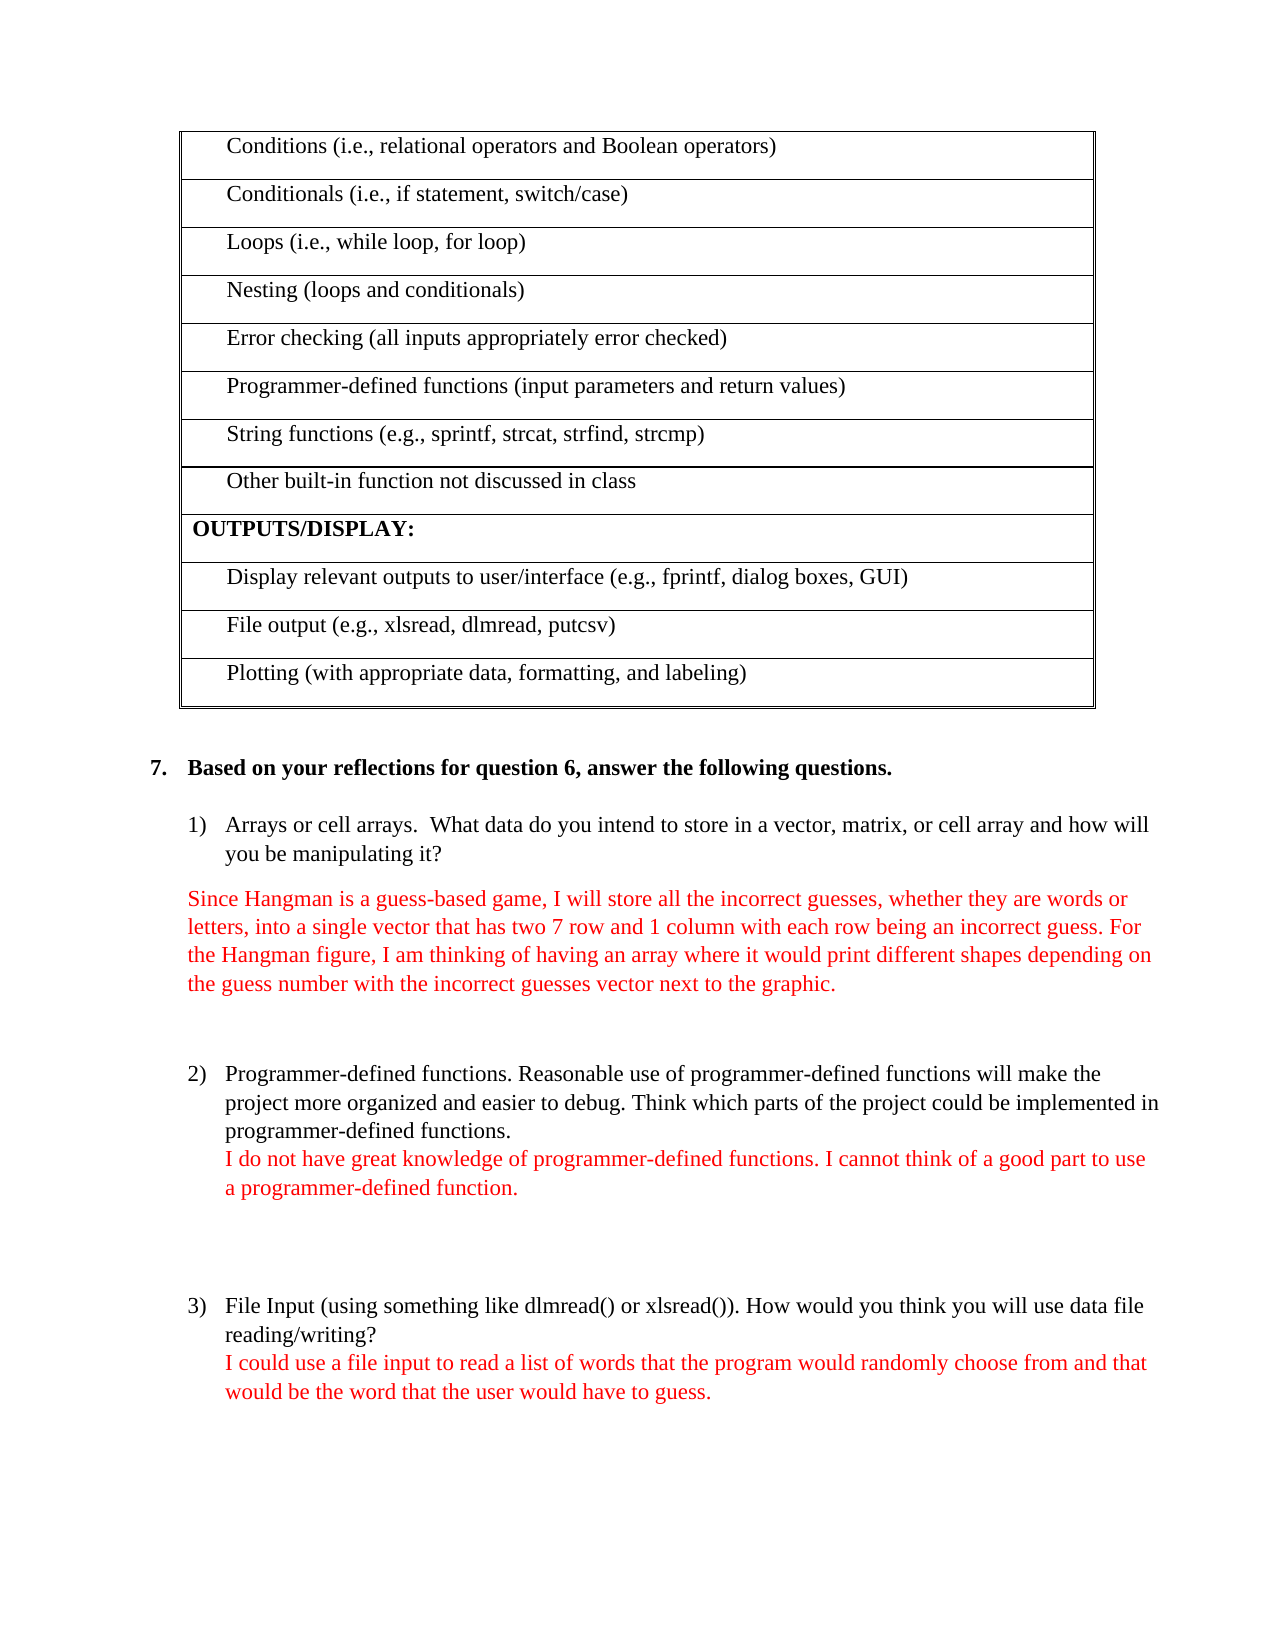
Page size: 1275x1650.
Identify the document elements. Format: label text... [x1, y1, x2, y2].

table_cell Plotting (with appropriate data, formatting, and labeling) [182, 659, 1093, 706]
list I could use a file input to read a list of words that the program would randomly choose from and that would be the word that the user would have to guess. [225, 1349, 1162, 1404]
list File Input (using something like dlmread() or xlsread()). How would you think you will use data file reading/writing? [187, 1293, 1162, 1347]
table_cell Nesting (loops and conditionals) [182, 276, 1093, 323]
table_cell Error checking (all inputs appropriately error checked) [182, 324, 1093, 371]
table_cell File output (e.g., xlsread, dlmread, putcsv) [182, 611, 1093, 658]
table_cell Conditionals (i.e., if statement, switch/case) [182, 180, 1093, 227]
table_cell Display relevant outputs to user/interface (e.g., fprintf, dialog boxes, GUI) [182, 563, 1093, 610]
text Since Hangman is a guess-based game, I will store all the incorrect guesses, whether they are words or letters, into a single vector that has two 7 row and 1 column with each row being an incorrect guess. For the Hangman figure, I am thinking of having an array where it would print different shapes depending on the guess number with the incorrect guesses vector next to the graphic. [187, 885, 1162, 996]
table_cell Conditions (i.e., relational operators and Boolean operators) [182, 132, 1093, 179]
list Arrays or cell arrays. What data do you intend to store in a vector, matrix, or cell array and how will you be manipulating it? [187, 811, 1162, 866]
list I do not have great knowledge of programmer-defined functions. I cannot think of a good part to use a programmer-defined function. [225, 1146, 1162, 1200]
table_cell OUTPUTS/DISPLAY: [182, 515, 1093, 562]
table_cell Programmer-defined functions (input parameters and return values) [182, 372, 1093, 418]
list Based on your reflections for question 6, answer the following questions. [150, 754, 1162, 781]
list Programmer-defined functions. Reasonable use of programmer-defined functions will make the project more organized and easier to debug. Think which parts of the project could be implemented in programmer-defined functions. [187, 1060, 1162, 1143]
table_cell Loops (i.e., while loop, for loop) [182, 228, 1093, 275]
table_cell String functions (e.g., sprintf, strcat, strfind, strcmp) [182, 420, 1093, 466]
table_cell Other built-in function not discussed in class [182, 468, 1093, 514]
